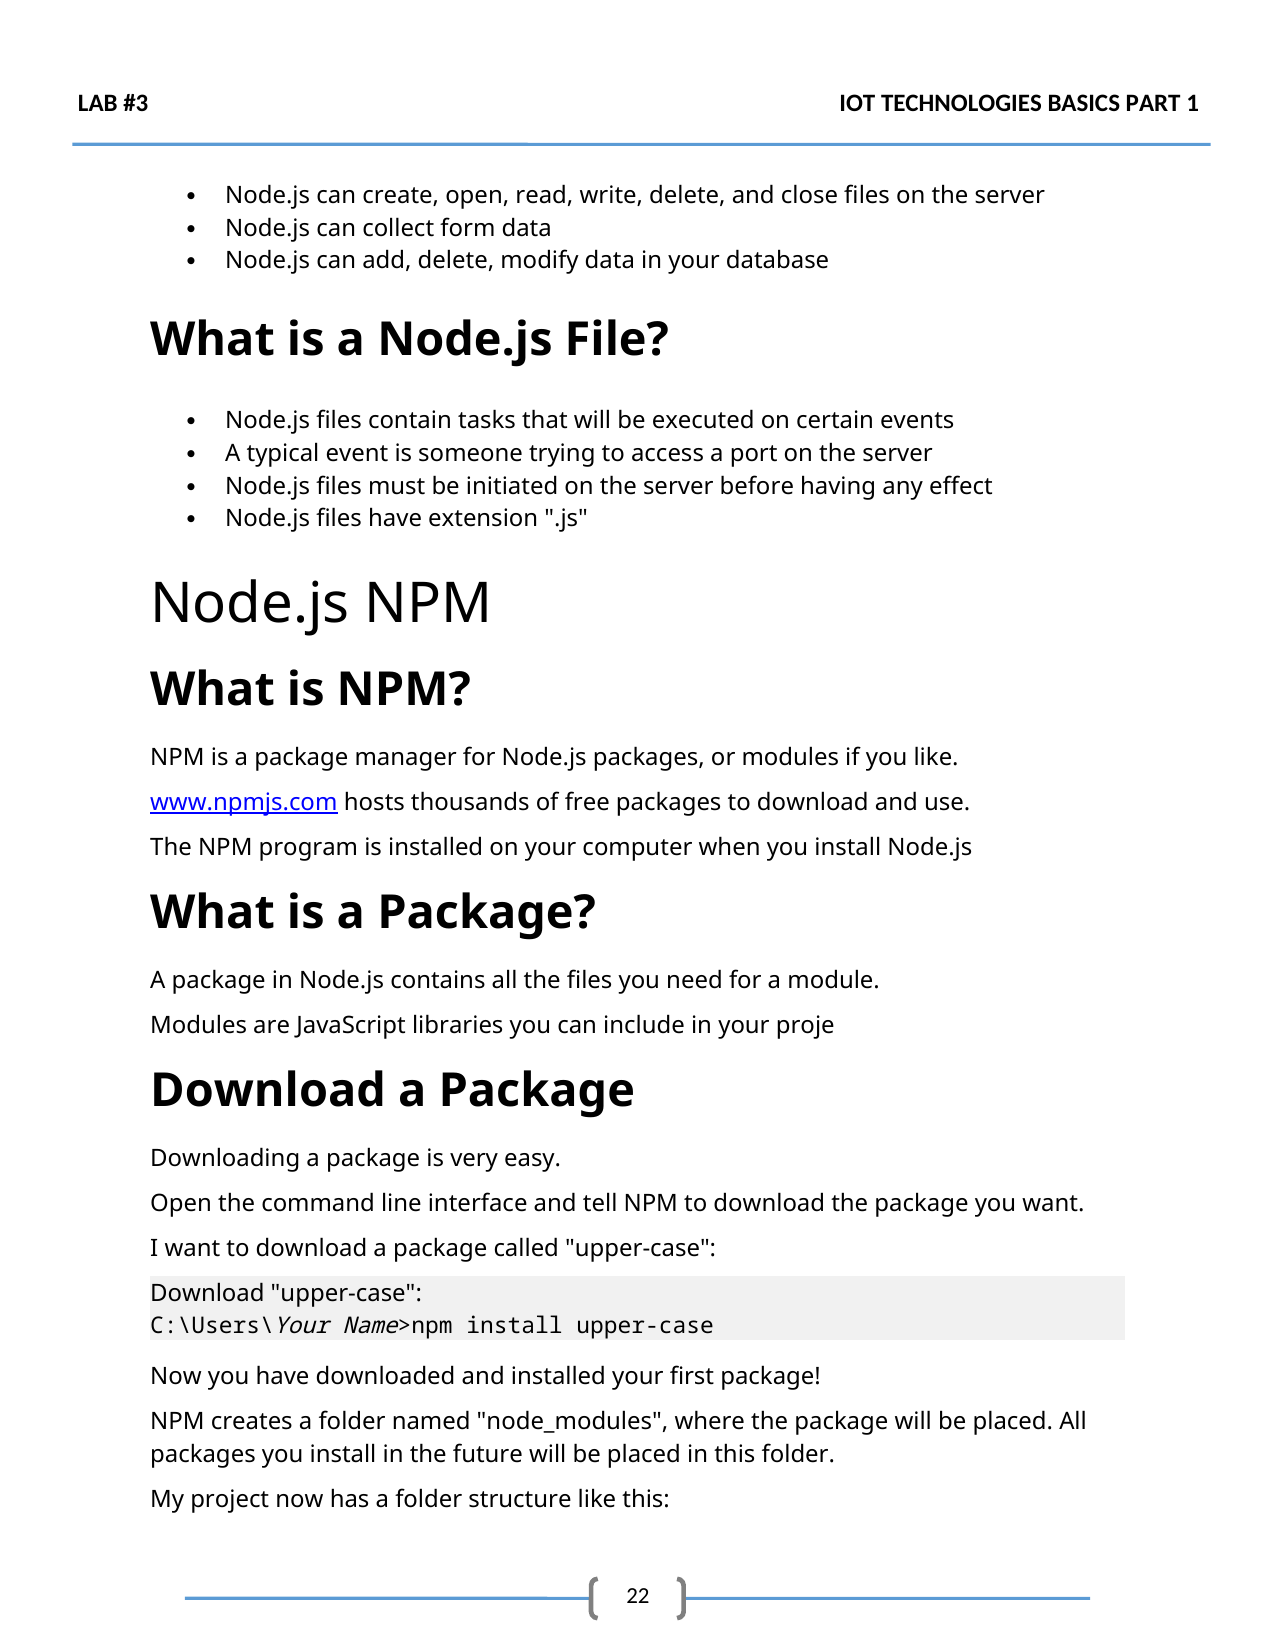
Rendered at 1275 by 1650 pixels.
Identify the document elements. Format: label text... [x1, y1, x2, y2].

text NPM is a package manager for Node.js packages, or modules if you like. [150, 740, 1125, 772]
text A package in Node.js contains all the files you need for a module. [150, 963, 1125, 995]
text I want to download a package called "upper-case": [150, 1231, 1125, 1263]
list Node.js files must be initiated on the server before having any effect [187, 468, 1125, 501]
text Downloading a package is very easy. [150, 1141, 1125, 1173]
text C:\Users\Your Name>npm install upper-case [150, 1308, 1125, 1340]
text Now you have downloaded and installed your first package! [150, 1359, 1125, 1392]
list Node.js can add, delete, modify data in your database [187, 243, 1125, 276]
subtitle What is a Package? [150, 878, 1125, 942]
text The NPM program is installed on your computer when you install Node.js [150, 830, 1125, 862]
text NPM creates a folder named "node_modules", where the package will be placed. All packages you install in the future will be placed in this folder. [150, 1404, 1125, 1469]
subtitle Download a Package [150, 1056, 1125, 1120]
list Node.js files contain tasks that will be executed on certain events [187, 403, 1125, 436]
text www.npmjs.com hosts thousands of free packages to download and use. [150, 785, 1125, 817]
subtitle Node.js NPM [150, 563, 1125, 639]
list A typical event is someone trying to access a port on the server [187, 436, 1125, 468]
list Node.js can collect form data [187, 211, 1125, 243]
list Node.js files have extension ".js" [187, 501, 1125, 534]
subtitle What is a Node.js File? [150, 305, 1125, 369]
subtitle What is NPM? [150, 655, 1125, 719]
text My project now has a folder structure like this: [150, 1482, 1125, 1514]
text Modules are JavaScript libraries you can include in your proje [150, 1008, 1125, 1040]
list Node.js can create, open, read, write, delete, and close files on the server [187, 178, 1125, 211]
text Download "upper-case": [150, 1276, 1125, 1308]
text Open the command line interface and tell NPM to download the package you want. [150, 1186, 1125, 1218]
